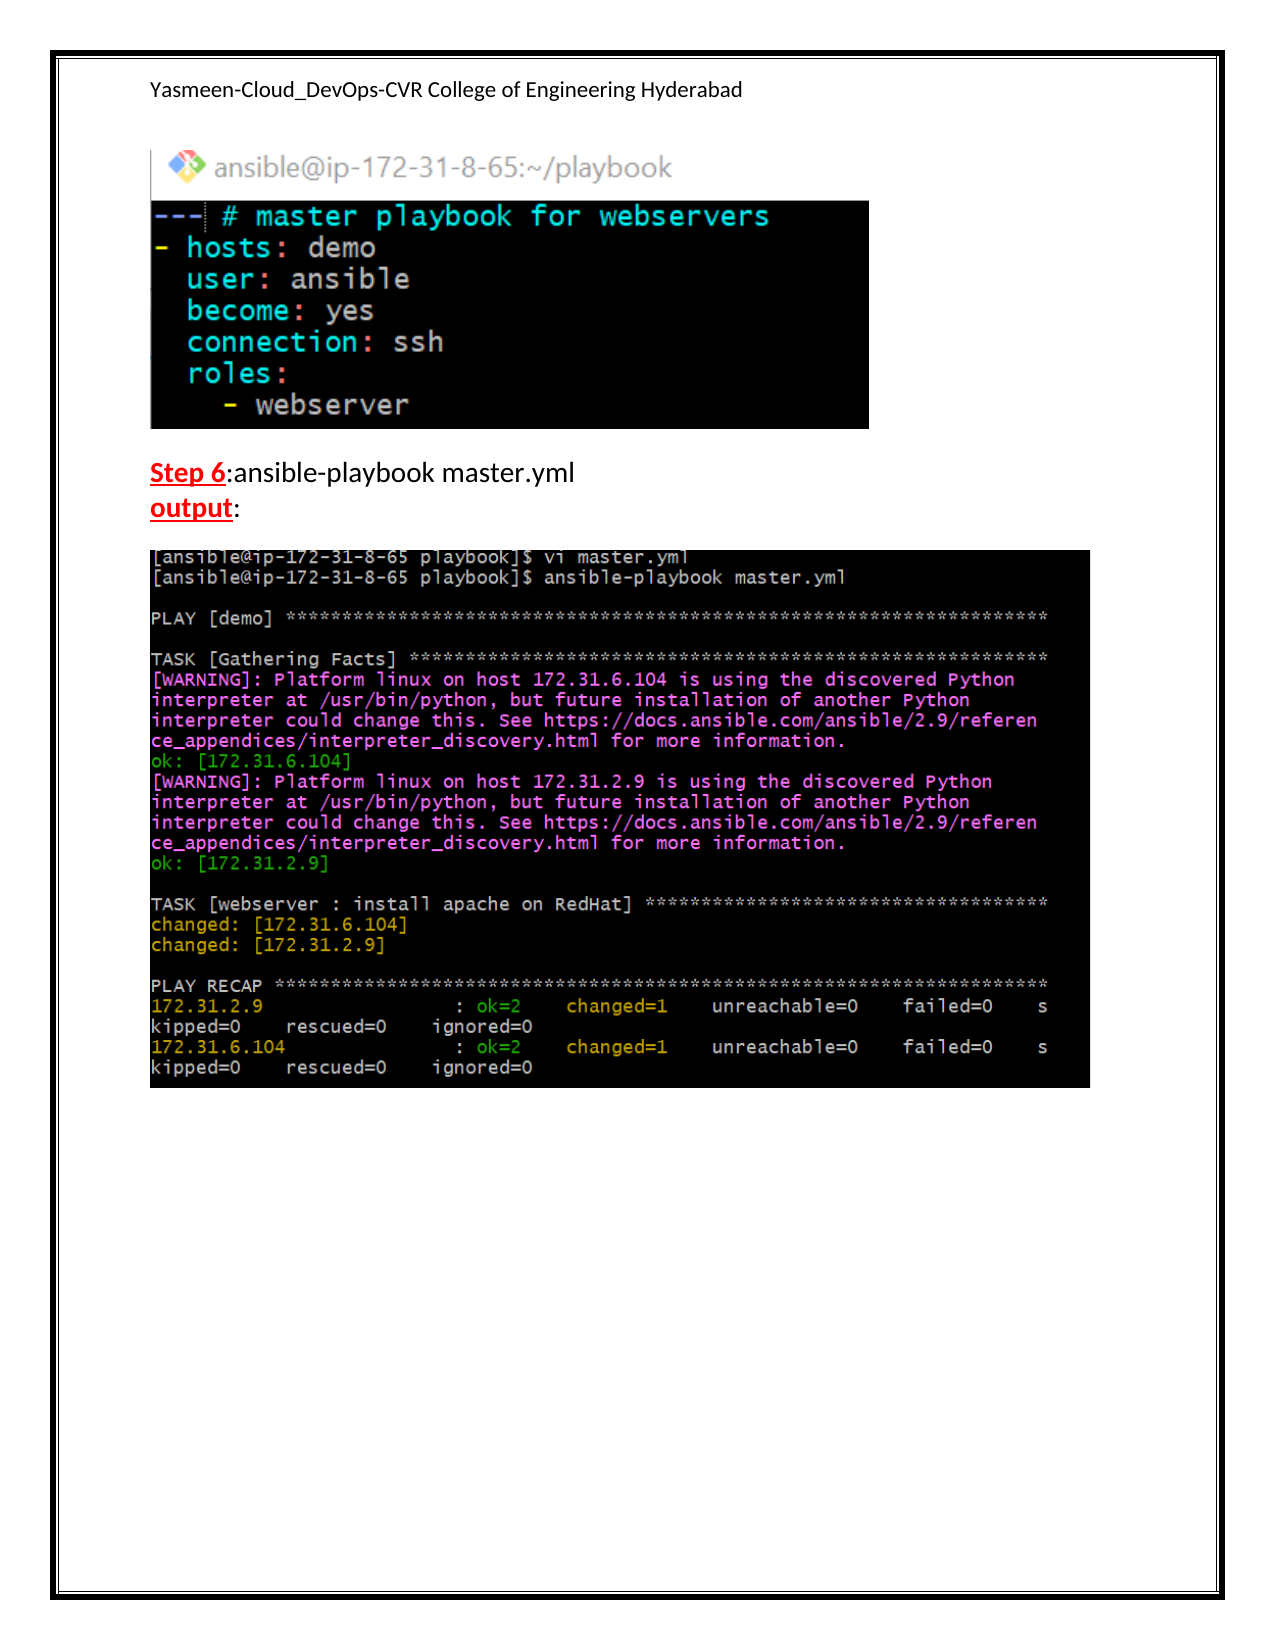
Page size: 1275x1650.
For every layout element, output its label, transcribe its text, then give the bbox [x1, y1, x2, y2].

picture [150, 550, 1091, 1088]
picture [150, 150, 869, 429]
text Step 6:ansible-playbook master.yml [150, 454, 1125, 489]
text output: [150, 489, 1125, 525]
